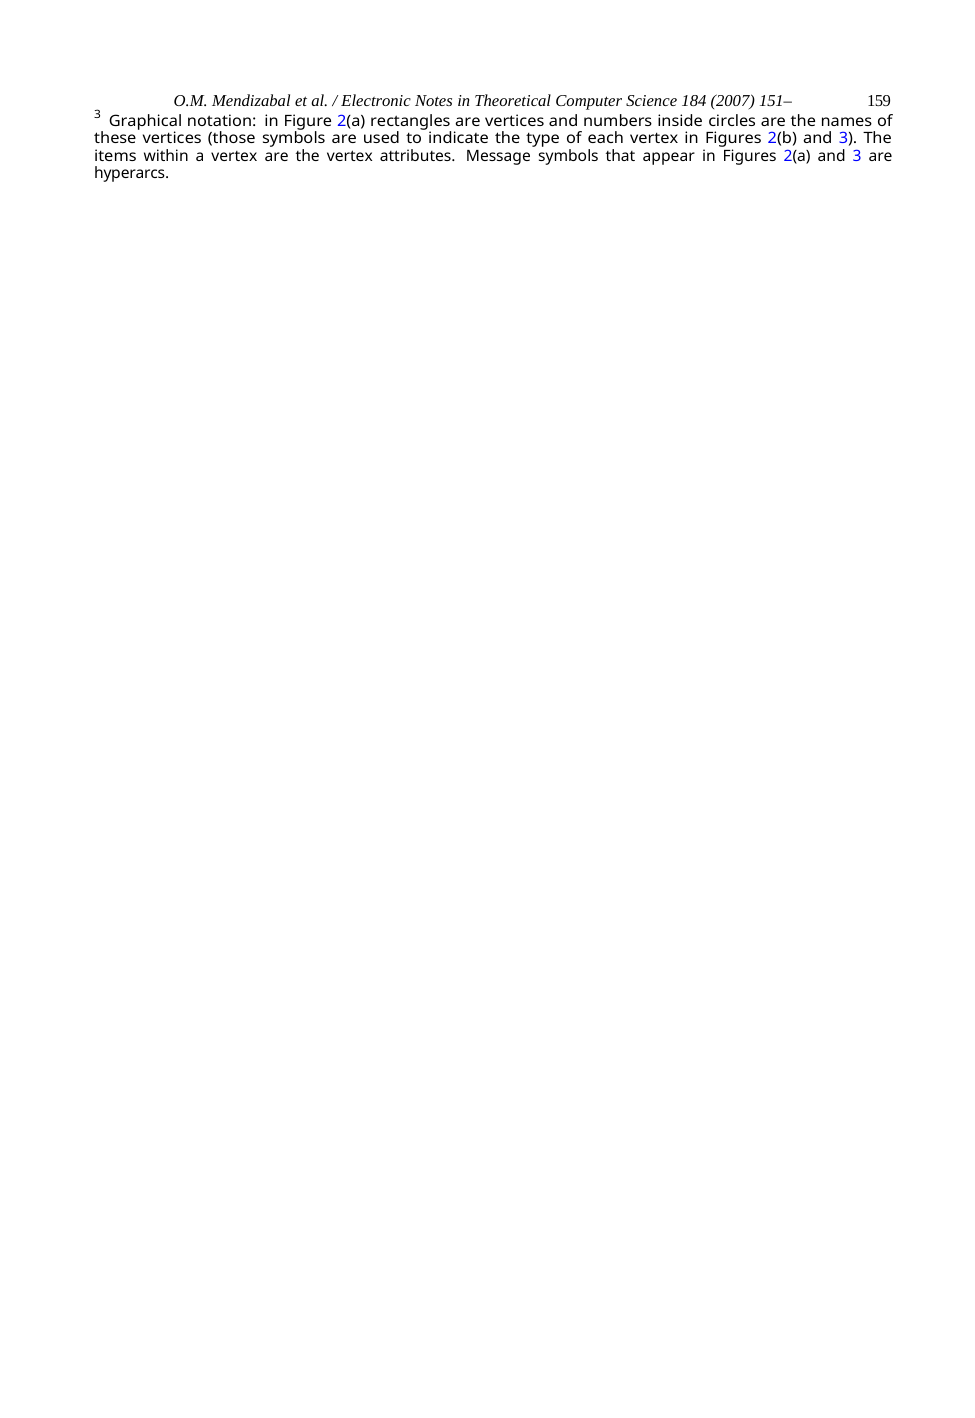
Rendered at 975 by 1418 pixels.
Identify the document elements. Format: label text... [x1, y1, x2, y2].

text 3 Graphical notation: in Figure 2(a) rectangles are vertices and numbers inside circles are the names of these vertices (those symbols are used to indicate the type of each vertex in Figures 2(b) and 3). The items within a vertex are the vertex attributes. Message symbols that appear in Figures 2(a) and 3 are hyperarcs. [94, 110, 893, 183]
